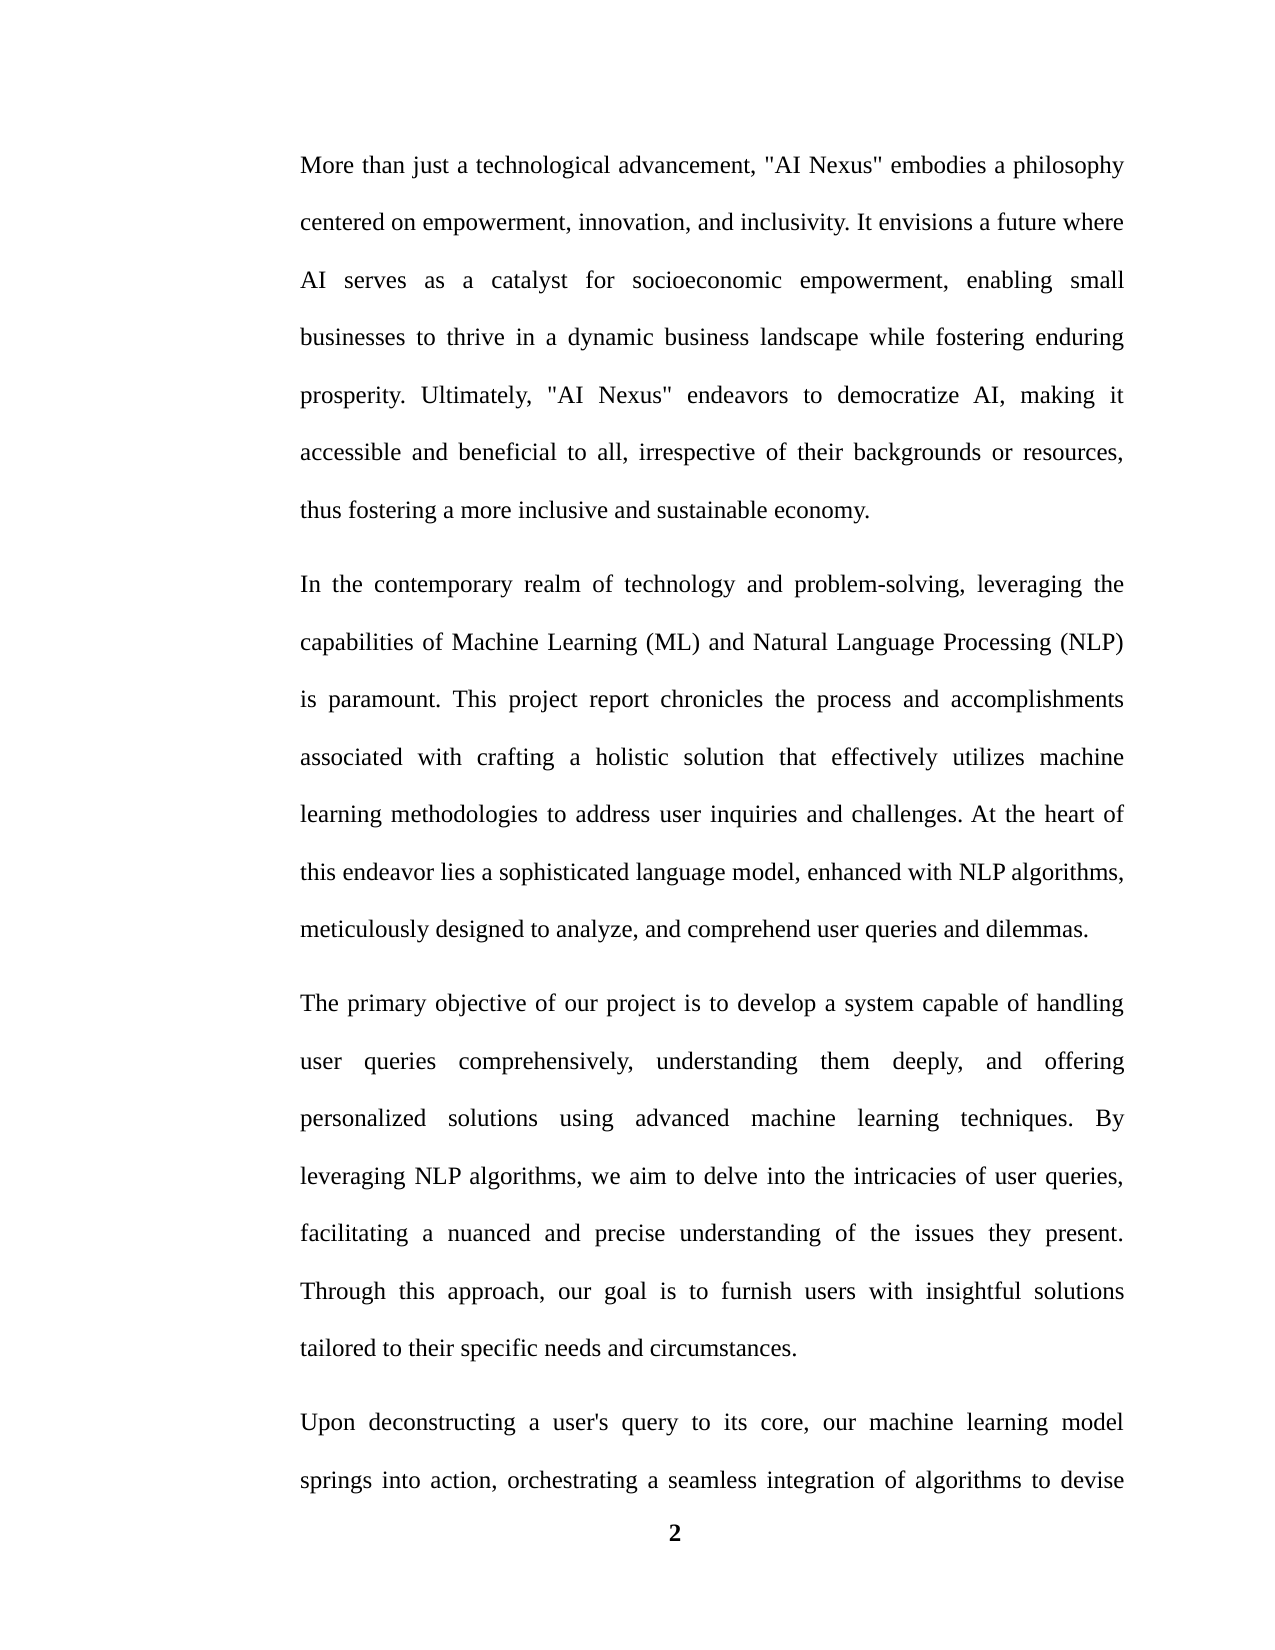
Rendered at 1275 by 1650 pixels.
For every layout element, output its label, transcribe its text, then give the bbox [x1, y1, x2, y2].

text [300, 1407, 1125, 1494]
text In the contemporary realm of technology and problem-solving, leveraging the capabilities of Machine Learning (ML) and Natural Language Processing (NLP) is paramount. This project report chronicles the process and accomplishments associated with crafting a holistic solution that effectively utilizes machine learning methodologies to address user inquiries and challenges. At the heart of this endeavor lies a sophisticated language model, enhanced with NLP algorithms, meticulously designed to analyze, and comprehend user queries and dilemmas. [300, 569, 1125, 943]
text More than just a technological advancement, "AI Nexus" embodies a philosophy centered on empowerment, innovation, and inclusivity. It envisions a future where AI serves as a catalyst for socioeconomic empowerment, enabling small businesses to thrive in a dynamic business landscape while fostering enduring prosperity. Ultimately, "AI Nexus" endeavors to democratize AI, making it accessible and beneficial to all, irrespective of their backgrounds or resources, thus fostering a more inclusive and sustainable economy. [300, 150, 1125, 524]
text The primary objective of our project is to develop a system capable of handling user queries comprehensively, understanding them deeply, and offering personalized solutions using advanced machine learning techniques. By leveraging NLP algorithms, we aim to delve into the intricacies of user queries, facilitating a nuanced and precise understanding of the issues they present. Through this approach, our goal is to furnish users with insightful solutions tailored to their specific needs and circumstances. [300, 988, 1125, 1362]
